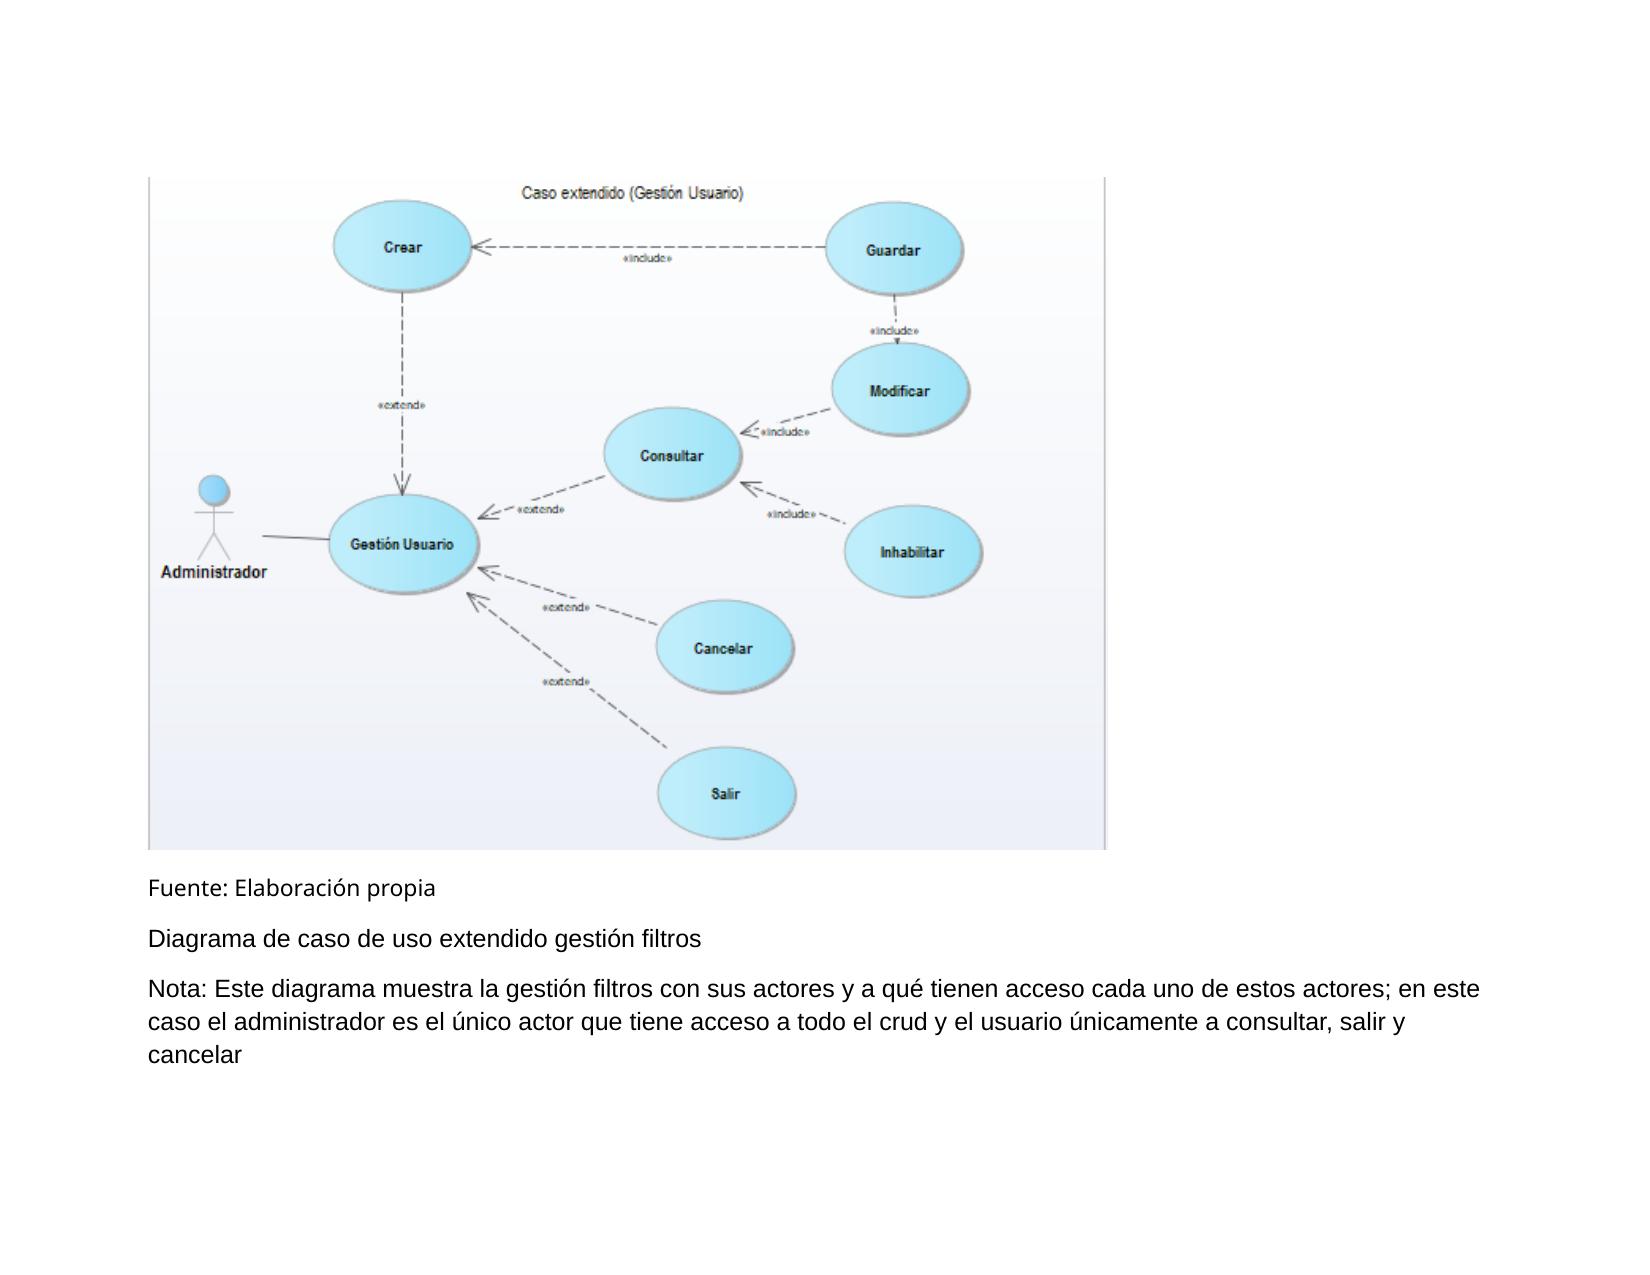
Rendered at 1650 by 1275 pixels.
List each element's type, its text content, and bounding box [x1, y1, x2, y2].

text Fuente: Elaboración propia [148, 872, 1502, 903]
picture [147, 177, 1109, 850]
text Nota: Este diagrama muestra la gestión filtros con sus actores y a qué tienen acceso cada uno de estos actores; en este caso el administrador es el único actor que tiene acceso a todo el crud y el usuario únicamente a consultar, salir y cancelar [148, 974, 1502, 1069]
text Diagrama de caso de uso extendido gestión filtros [148, 924, 1502, 953]
